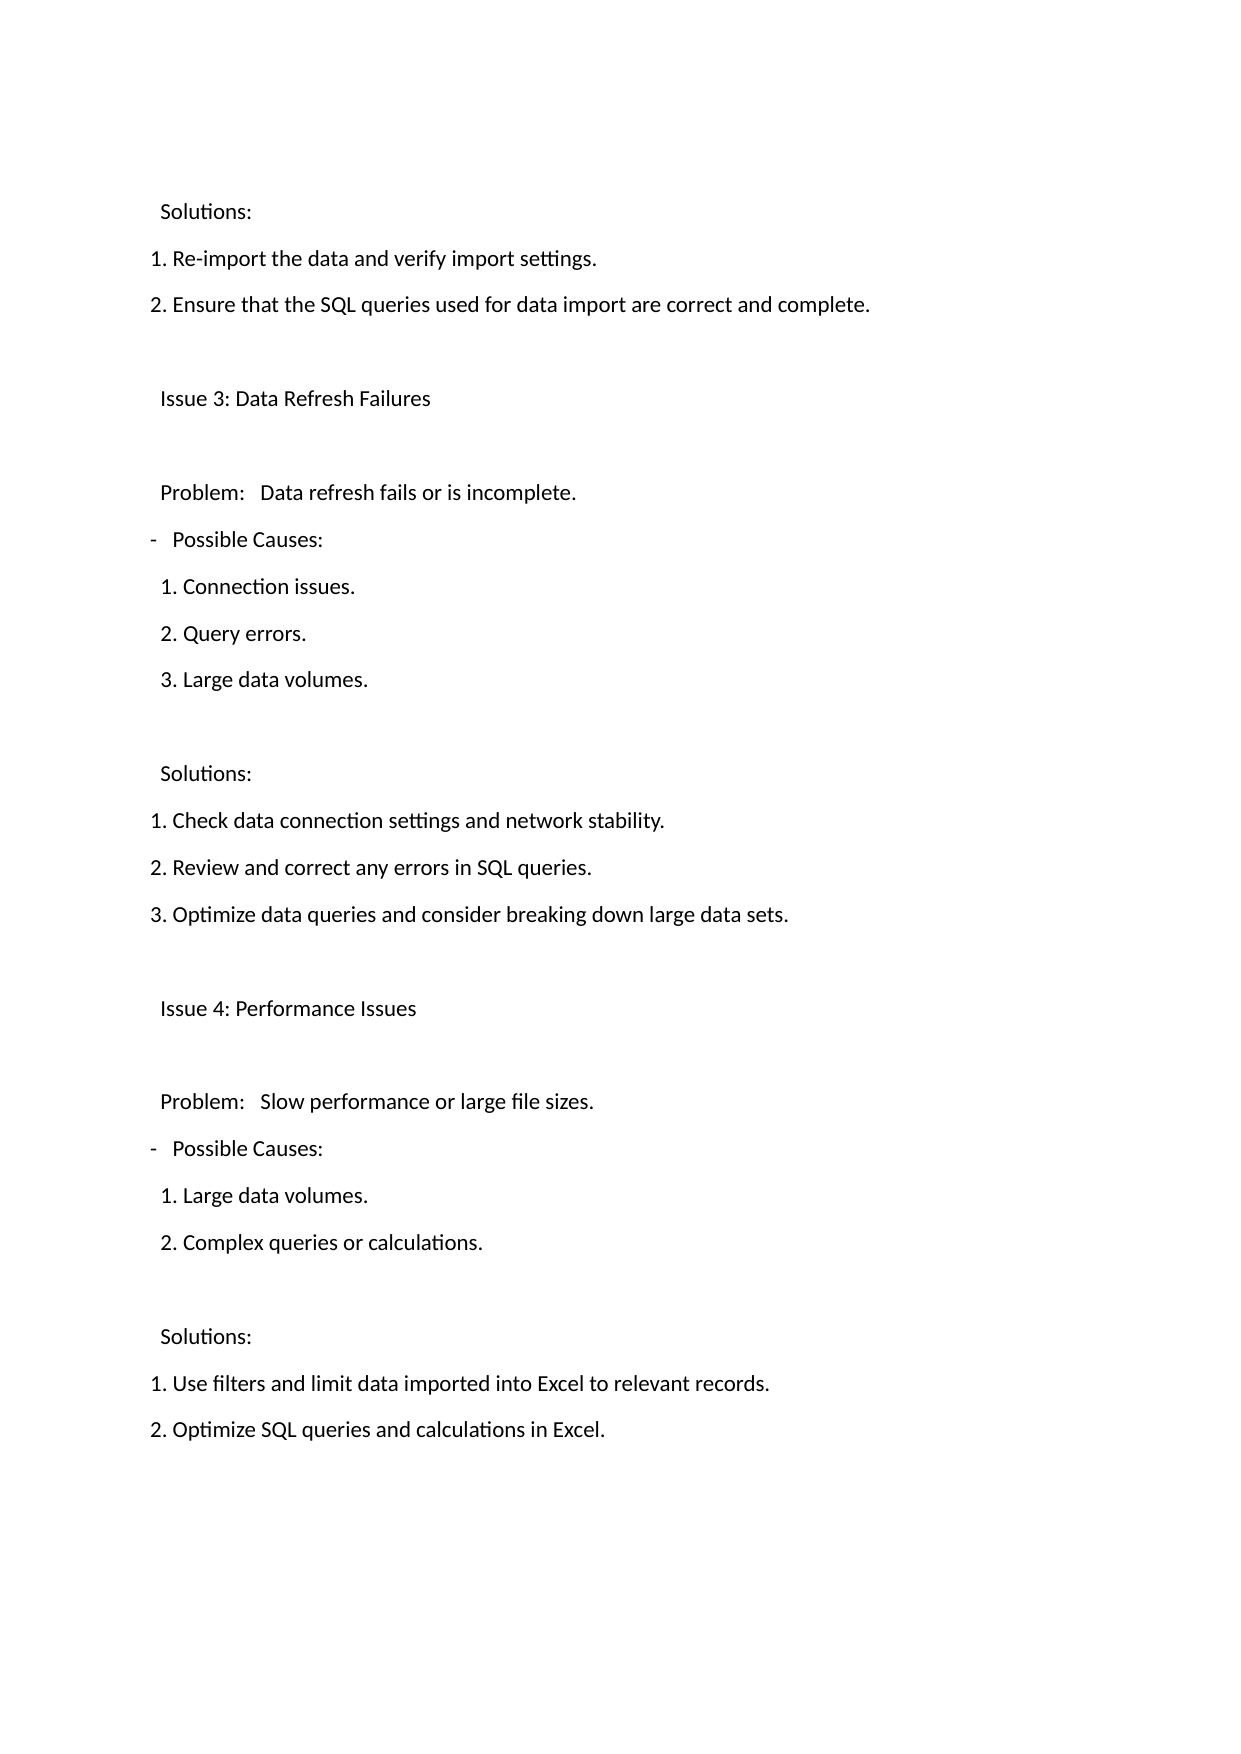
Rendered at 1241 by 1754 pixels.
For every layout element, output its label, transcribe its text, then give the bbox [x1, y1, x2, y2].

text - Possible Causes: [150, 525, 1090, 553]
text 1. Check data connection settings and network stability. [150, 806, 1090, 834]
text 1. Use filters and limit data imported into Excel to relevant records. [150, 1369, 1090, 1397]
text Issue 4: Performance Issues [150, 994, 1090, 1022]
text - Possible Causes: [150, 1134, 1090, 1162]
text 2. Optimize SQL queries and calculations in Excel. [150, 1416, 1090, 1444]
text Solutions: [150, 197, 1090, 225]
text 3. Large data volumes. [150, 666, 1090, 694]
text 2. Complex queries or calculations. [150, 1228, 1090, 1256]
text Solutions: [150, 1322, 1090, 1350]
text 1. Connection issues. [150, 572, 1090, 600]
text 2. Ensure that the SQL queries used for data import are correct and complete. [150, 291, 1090, 319]
text Problem: Data refresh fails or is incomplete. [150, 478, 1090, 506]
text Solutions: [150, 759, 1090, 787]
text 1. Re-import the data and verify import settings. [150, 244, 1090, 272]
text 2. Review and correct any errors in SQL queries. [150, 853, 1090, 881]
text Problem: Slow performance or large file sizes. [150, 1087, 1090, 1116]
text 2. Query errors. [150, 619, 1090, 647]
text 1. Large data volumes. [150, 1181, 1090, 1209]
text 3. Optimize data queries and consider breaking down large data sets. [150, 900, 1090, 928]
text Issue 3: Data Refresh Failures [150, 384, 1090, 412]
